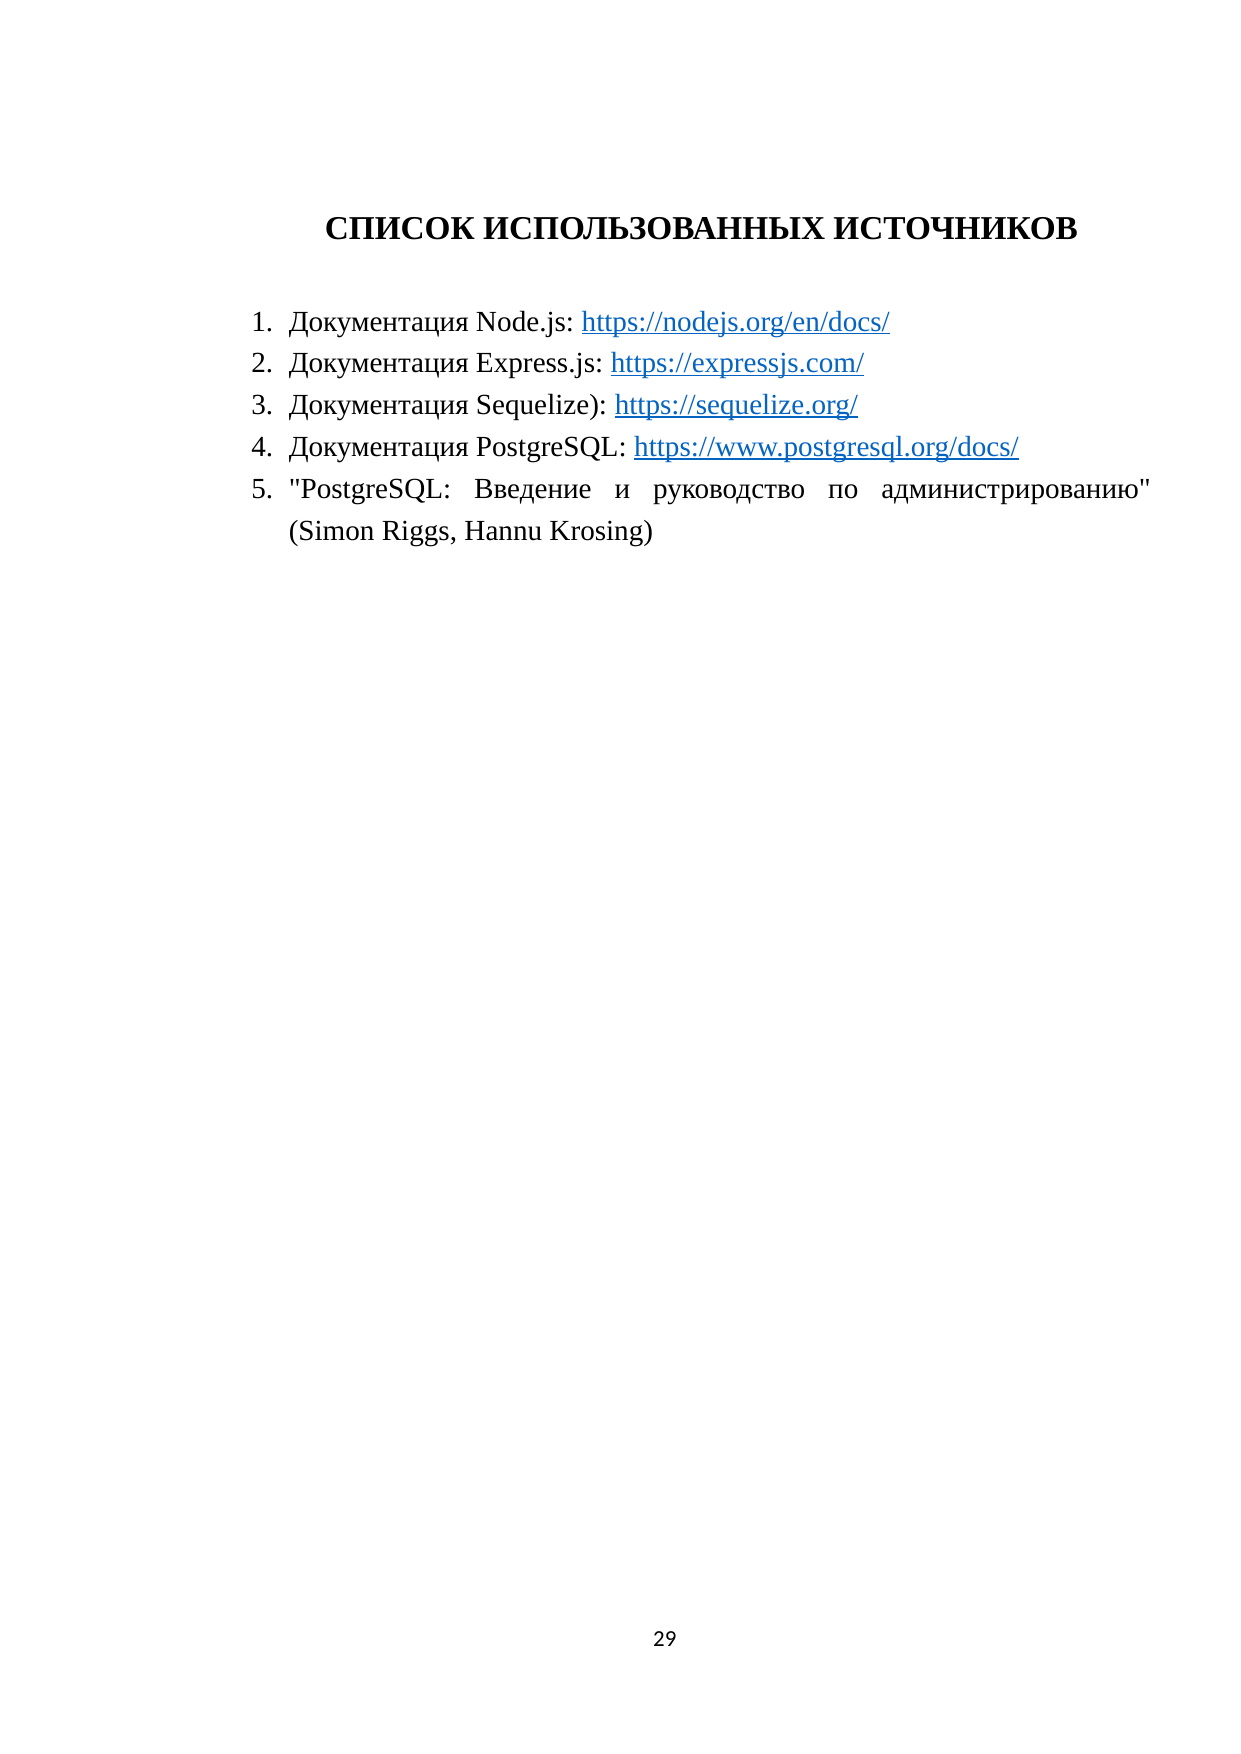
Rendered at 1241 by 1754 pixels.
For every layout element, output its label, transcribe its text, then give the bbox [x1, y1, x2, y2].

text СПИСОК ИСПОЛЬЗОВАННЫХ ИСТОЧНИКОВ [177, 208, 1152, 246]
list Документация Express.js: https://expressjs.com/ [251, 346, 1152, 379]
list Документация PostgreSQL: https://www.postgresql.org/docs/ [251, 429, 1152, 463]
list "PostgreSQL: Введение и руководство по администрированию" (Simon Riggs, Hannu Krosing) [251, 471, 1152, 547]
list Документация Node.js: https://nodejs.org/en/docs/ [251, 304, 1152, 337]
list Документация Sequelize): https://sequelize.org/ [251, 387, 1152, 421]
